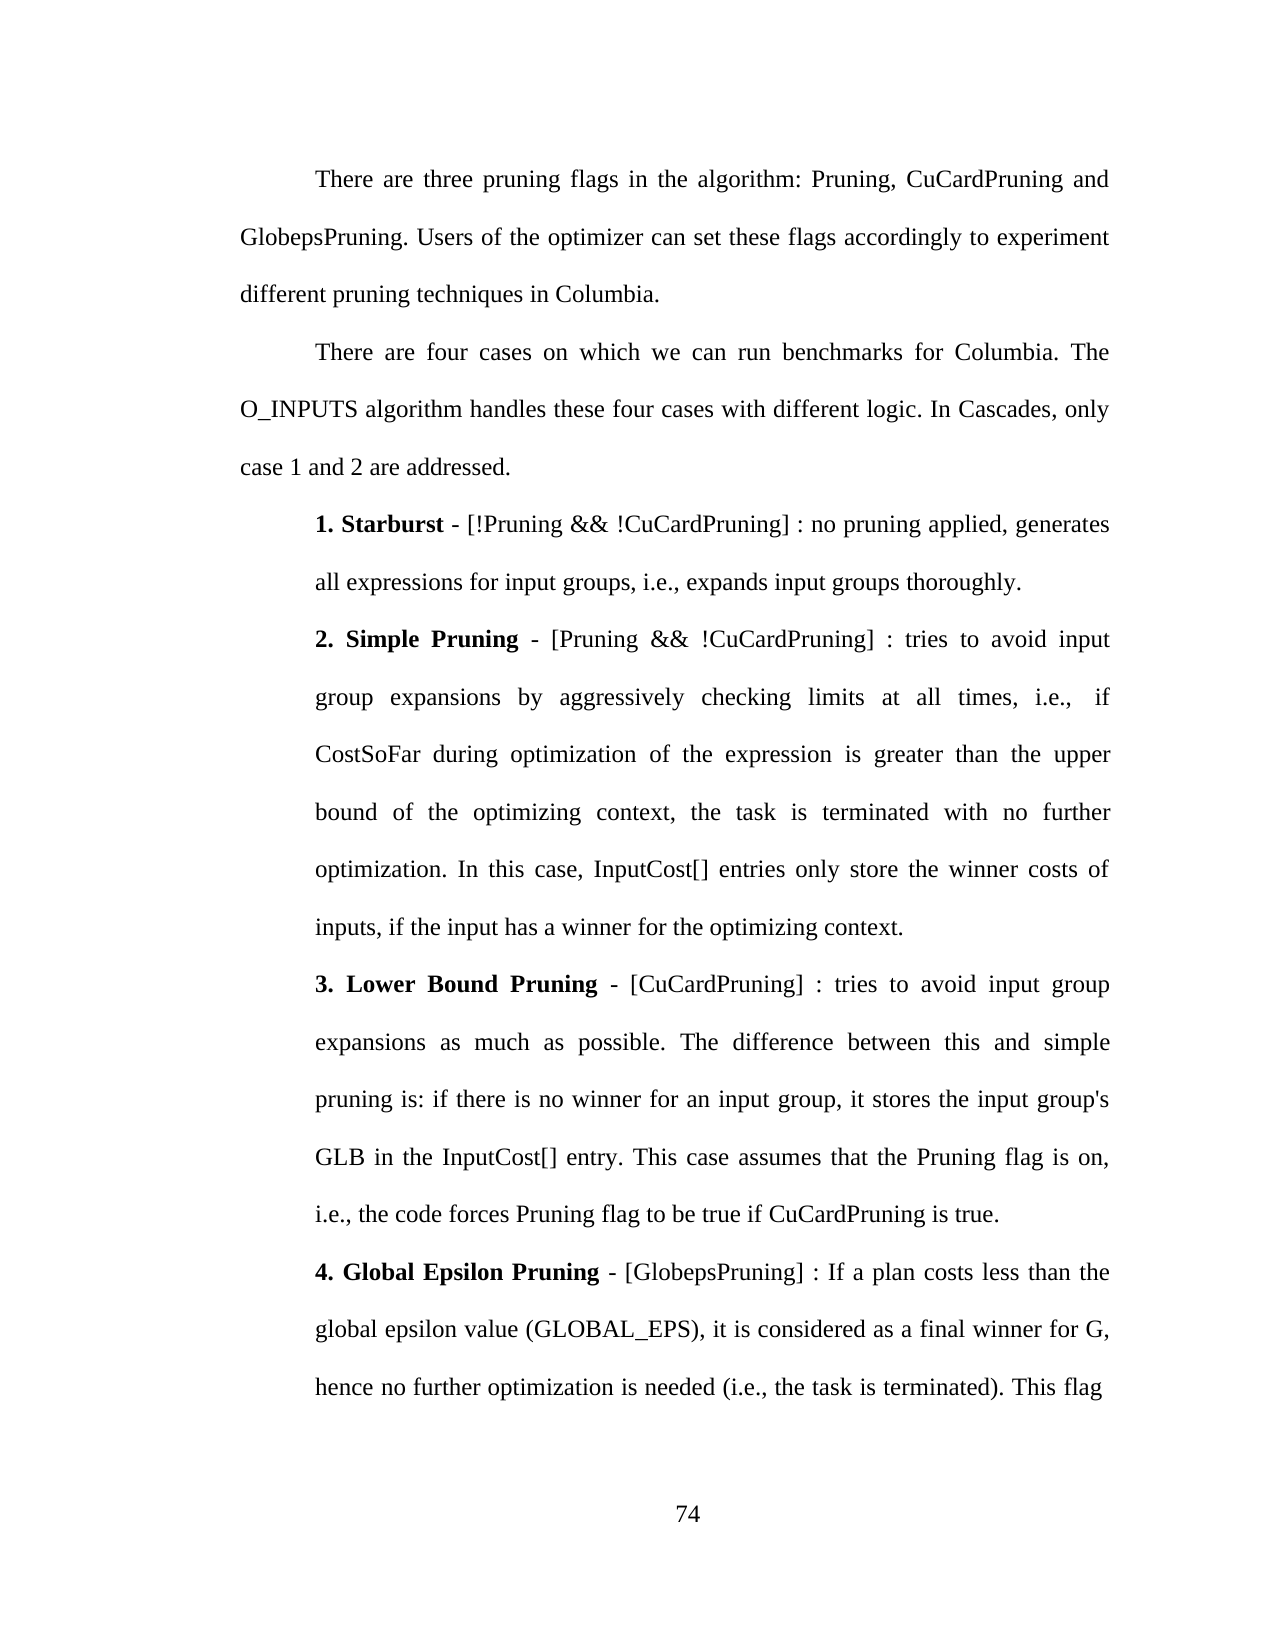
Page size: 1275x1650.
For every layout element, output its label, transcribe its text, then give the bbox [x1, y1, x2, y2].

text There are three pruning flags in the algorithm: Pruning, CuCardPruning and GlobepsPruning. Users of the optimizer can set these flags accordingly to experiment different pruning techniques in Columbia. [240, 164, 1110, 308]
text There are four cases on which we can run benchmarks for Columbia. The O_INPUTS algorithm handles these four cases with different logic. In Cascades, only case 1 and 2 are addressed. [240, 337, 1111, 480]
list Simple Pruning - [Pruning && !CuCardPruning] : tries to avoid input group expansions by aggressively checking limits at all times, i.e., if CostSoFar during optimization of the expression is greater than the upper bound of the optimizing context, the task is terminated with no further optimization. In this case, InputCost[] entries only store the winner costs of inputs, if the input has a winner for the optimizing context. [315, 624, 1110, 940]
list Lower Bound Pruning - [CuCardPruning] : tries to avoid input group expansions as much as possible. The difference between this and simple pruning is: if there is no winner for an input group, it stores the input group's GLB in the InputCost[] entry. This case assumes that the Pruning flag is on, i.e., the code forces Pruning flag to be true if CuCardPruning is true. [315, 969, 1110, 1228]
list Starburst - [!Pruning && !CuCardPruning] : no pruning applied, generates all expressions for input groups, i.e., expands input groups thoroughly. [315, 509, 1110, 595]
list Global Epsilon Pruning - [GlobepsPruning] : If a plan costs less than the global epsilon value (GLOBAL_EPS), it is considered as a final winner for G, hence no further optimization is needed (i.e., the task is terminated). This flag [315, 1257, 1111, 1401]
